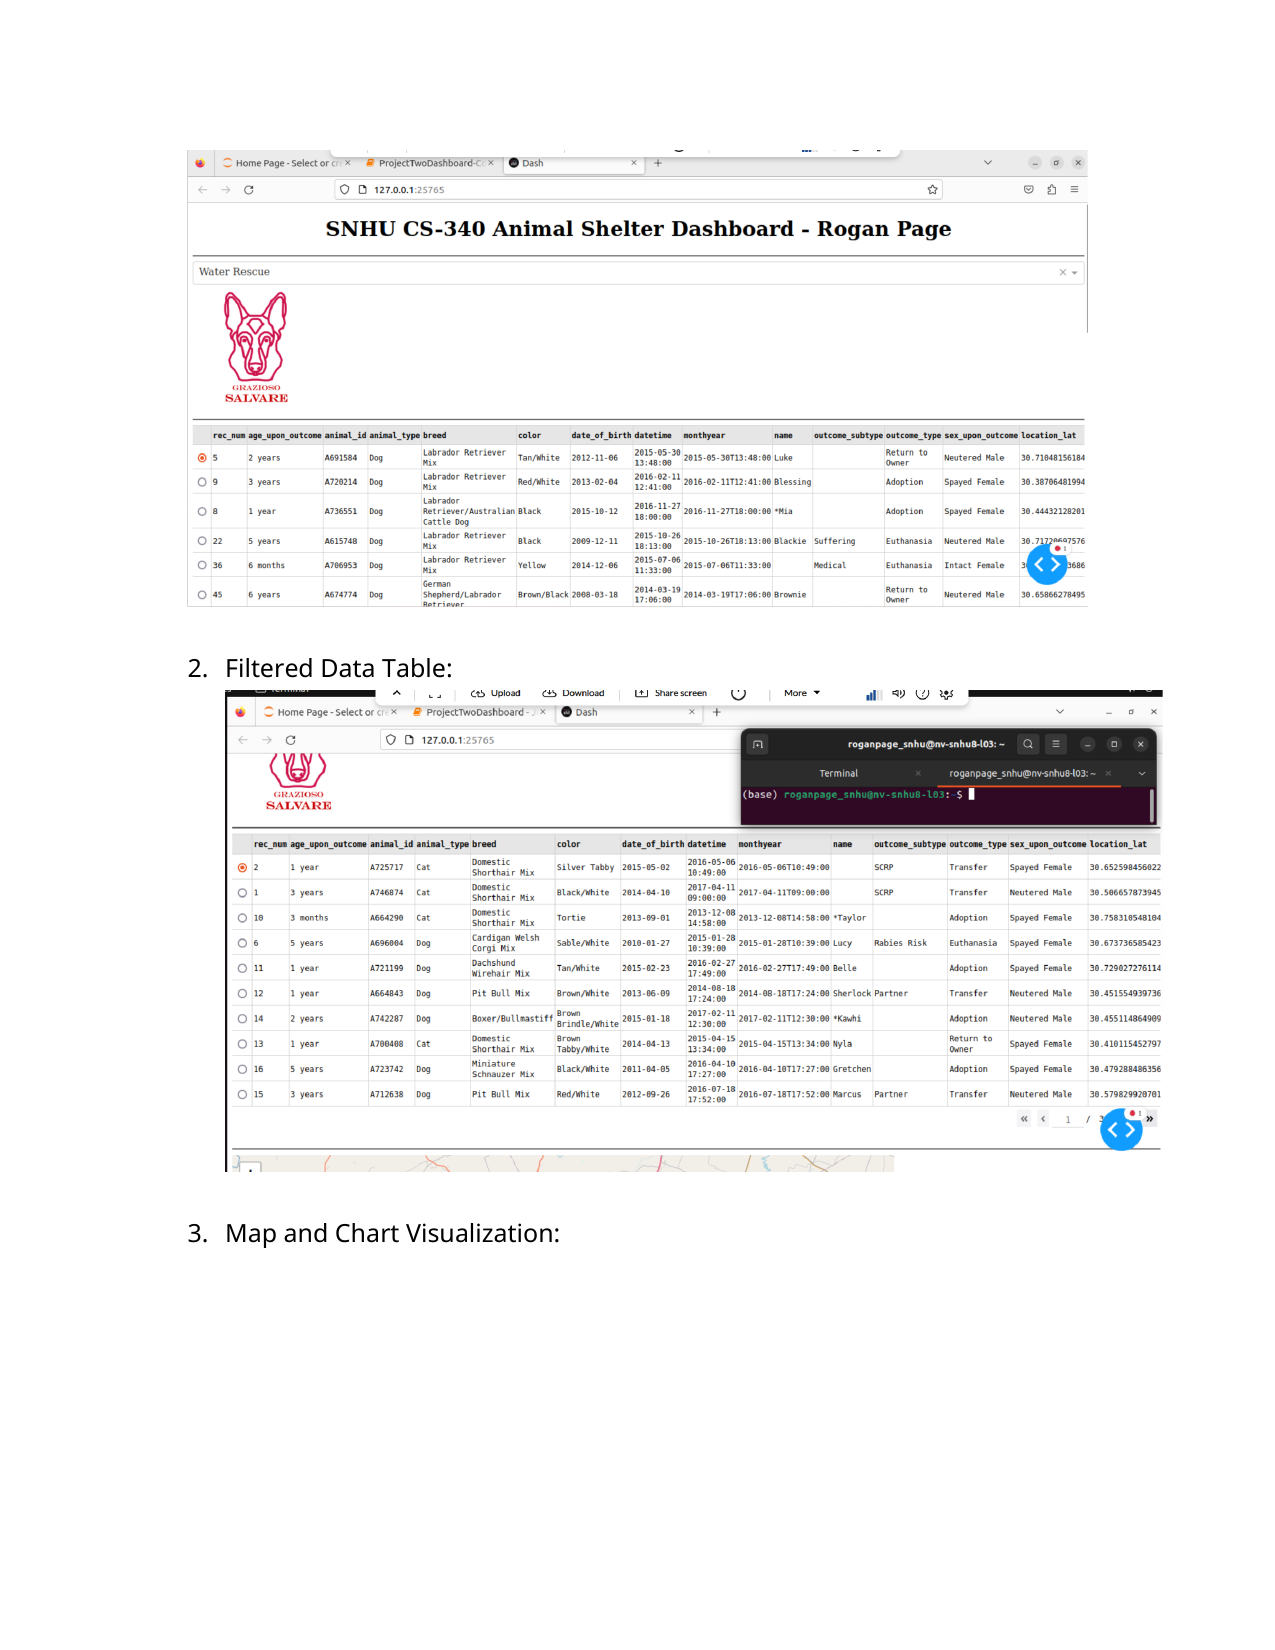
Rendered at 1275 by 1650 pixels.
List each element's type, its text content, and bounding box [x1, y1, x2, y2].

picture [225, 690, 1163, 1172]
list Map and Chart Visualization: [187, 1216, 1125, 1250]
picture [187, 150, 1088, 607]
